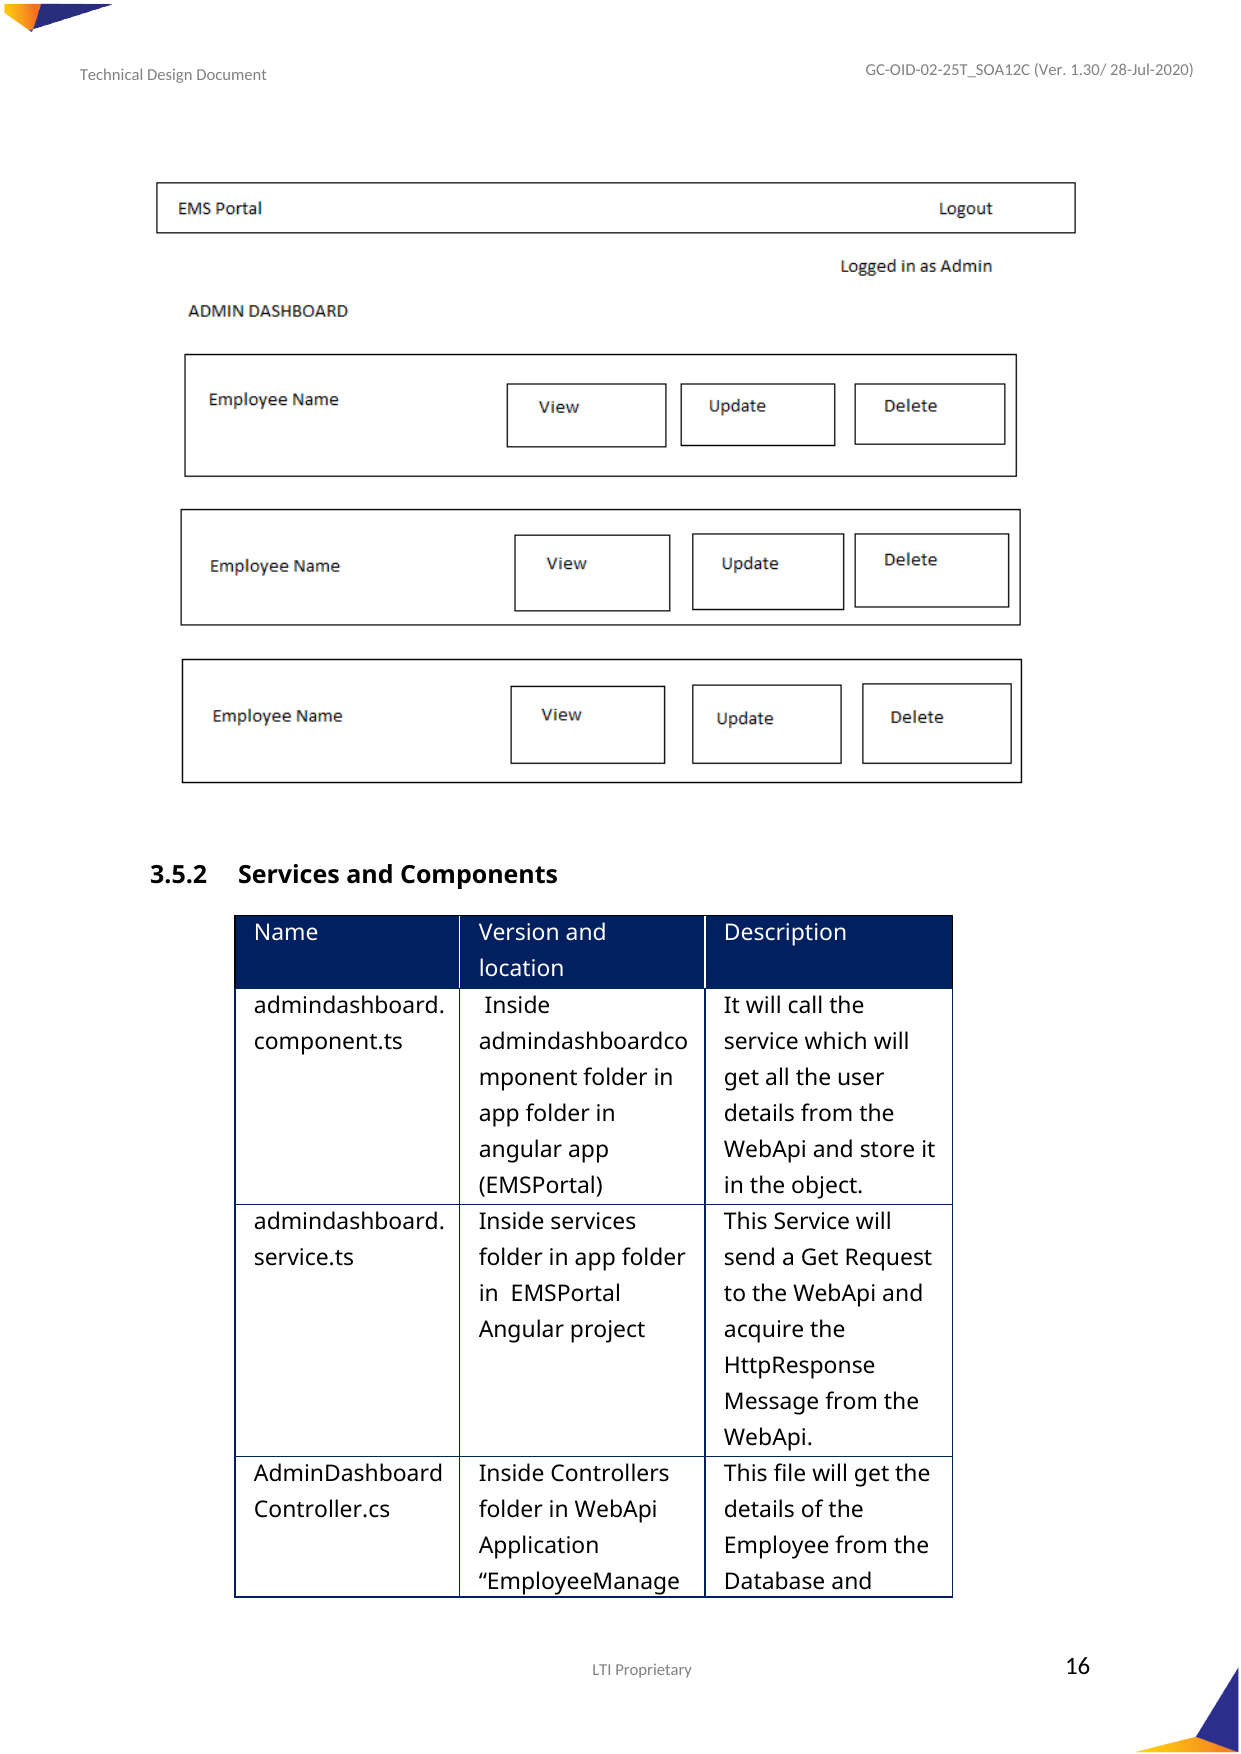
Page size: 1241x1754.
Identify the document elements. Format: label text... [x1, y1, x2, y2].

table_cell It will call the service which will get all the user details from the WebApi and store it in the object. [706, 989, 952, 1204]
table_cell AdminDashboardController.cs [236, 1457, 459, 1596]
table_cell admindashboard.service.ts [236, 1205, 459, 1456]
table_cell This Service will send a Get Request to the WebApi and acquire the HttpResponse Message from the WebApi. [706, 1205, 952, 1456]
picture [4, 0, 113, 100]
picture [150, 150, 1090, 832]
table_header Description [706, 916, 952, 988]
table_cell Inside Controllers folder in WebApi Application “EmployeeManagementSystem” [460, 1457, 704, 1596]
table_header Name [236, 916, 459, 988]
table_cell Inside admindashboardcomponent folder in app folder in angular app (EMSPortal) [460, 989, 704, 1204]
table_cell Inside services folder in app folder in EMSPortal Angular project [460, 1205, 704, 1456]
table_header Version and location [460, 916, 704, 988]
subtitle Services and Components [150, 856, 1090, 890]
picture [1132, 1668, 1240, 1754]
table_cell admindashboard.component.ts [236, 989, 459, 1204]
